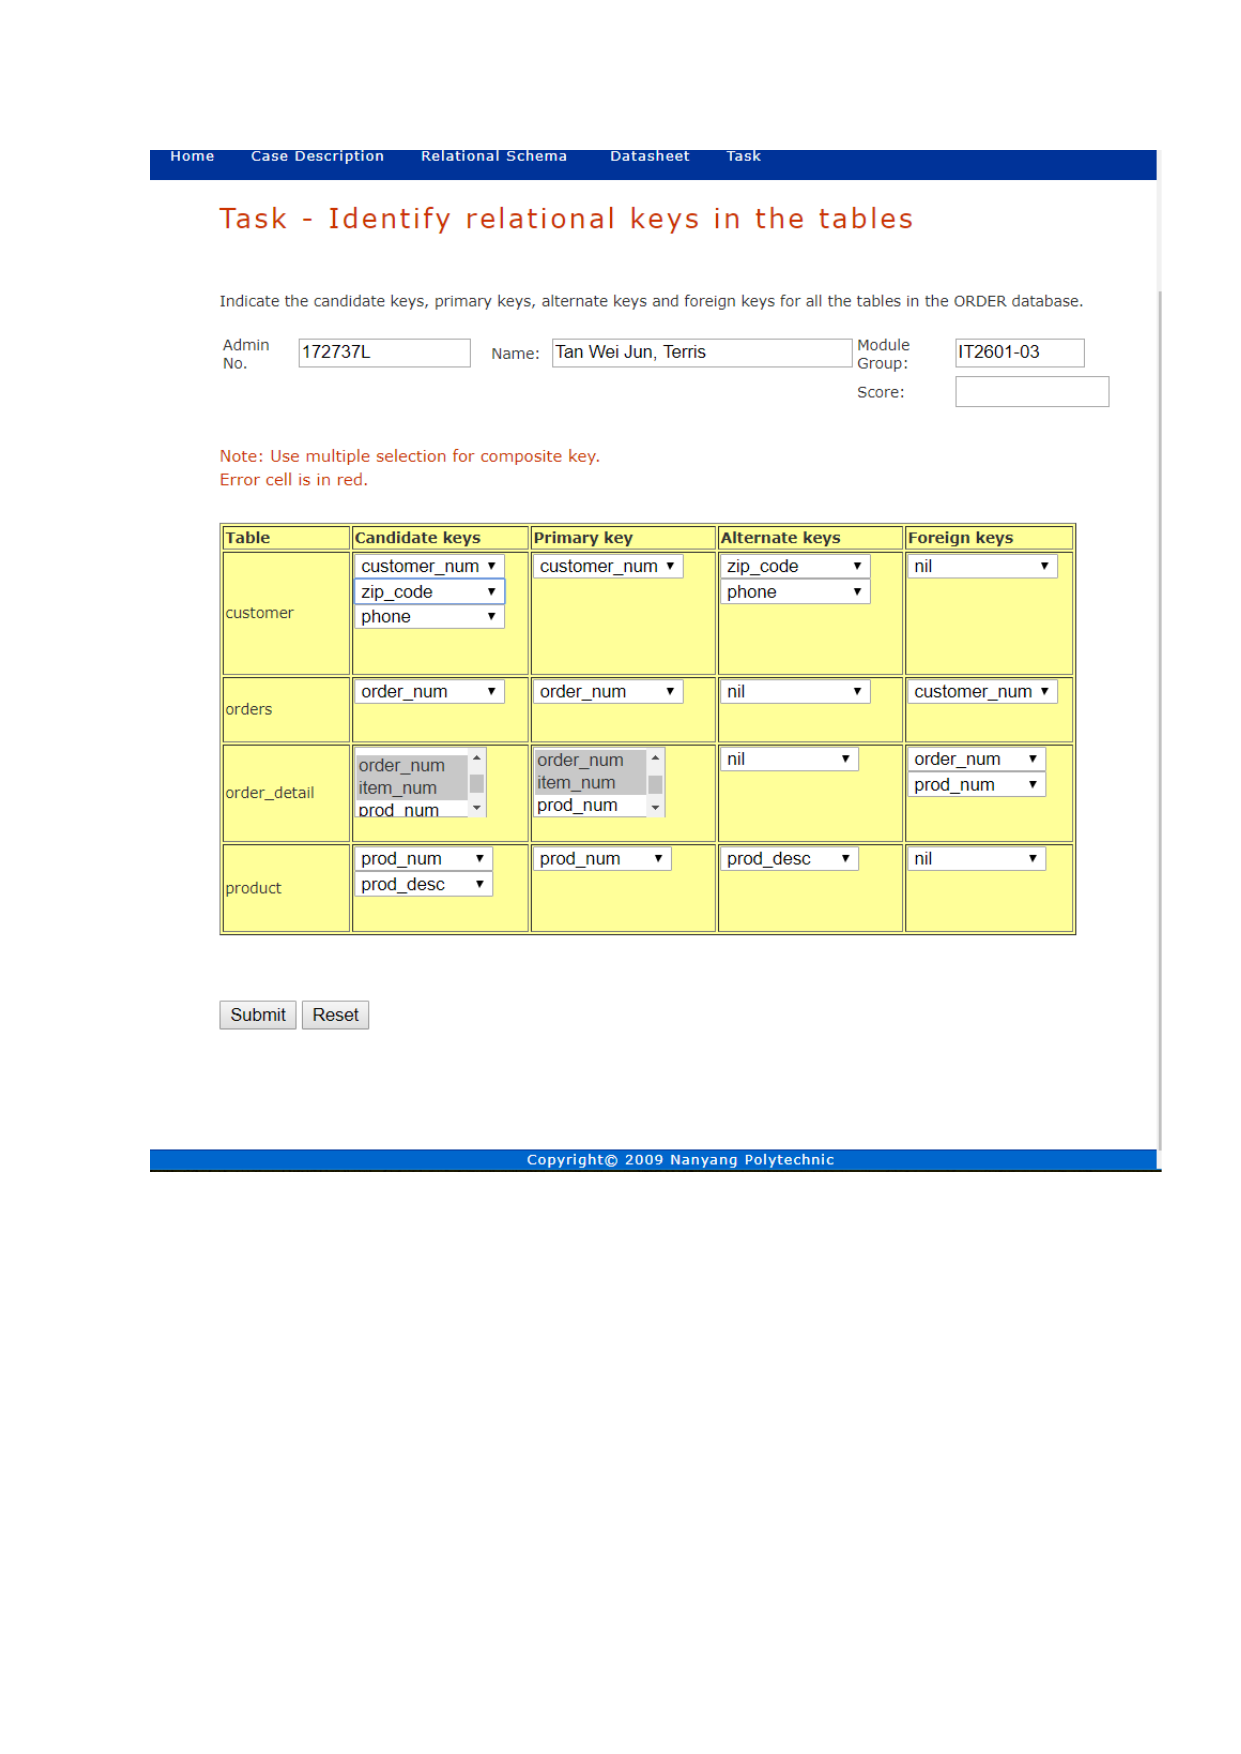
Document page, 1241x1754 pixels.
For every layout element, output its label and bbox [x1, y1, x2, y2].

picture [150, 150, 1162, 1172]
